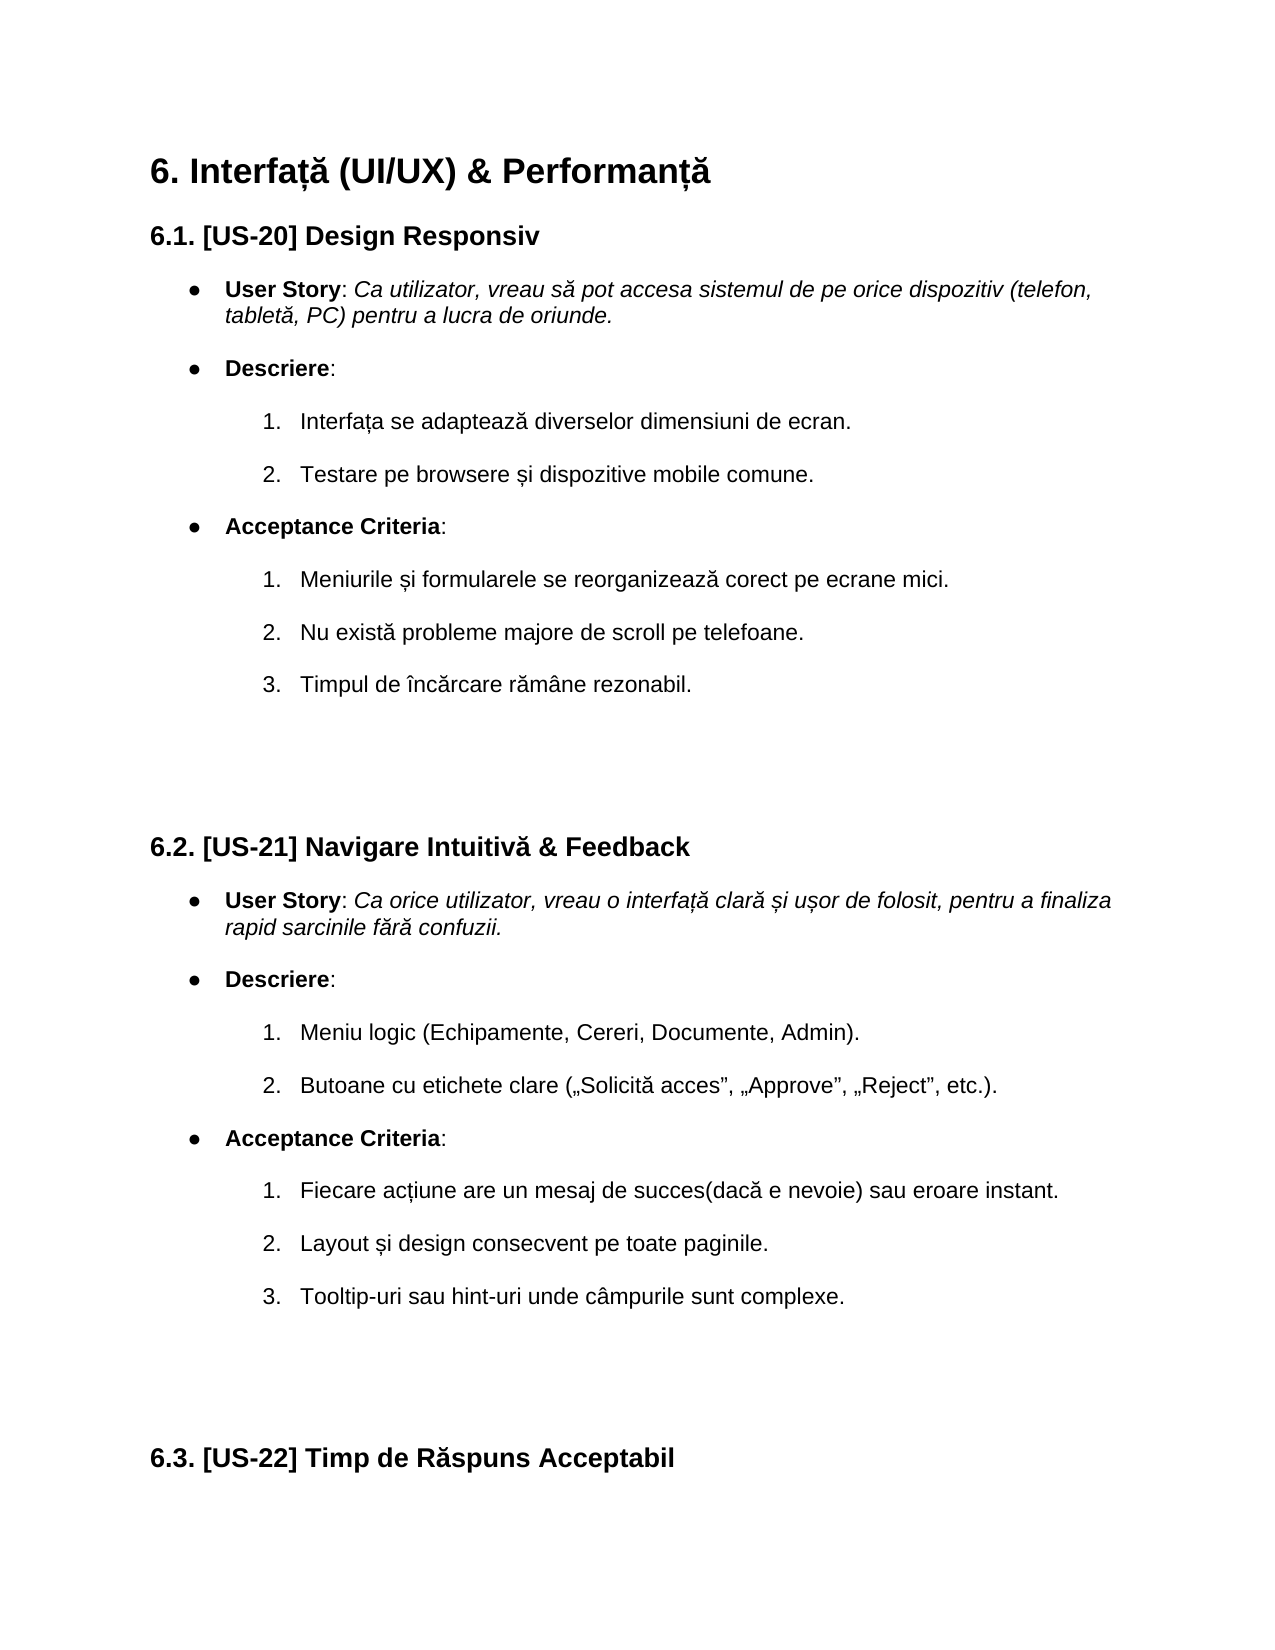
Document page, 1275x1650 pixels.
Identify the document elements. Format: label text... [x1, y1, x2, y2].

list Layout și design consecvent pe toate paginile. [262, 1230, 1125, 1283]
list Descriere: [187, 966, 1125, 1019]
list Tooltip-uri sau hint-uri unde câmpurile sunt complexe. [262, 1283, 1125, 1335]
list Fiecare acțiune are un mesaj de succes(dacă e nevoie) sau eroare instant. [262, 1177, 1125, 1230]
list Acceptance Criteria: [187, 513, 1125, 566]
subtitle 6.2. [US-21] Navigare Intuitivă & Feedback [150, 831, 1125, 862]
list User Story: Ca orice utilizator, vreau o interfață clară și ușor de folosit, pentru a finaliza rapid sarcinile fără confuzii. [187, 887, 1125, 966]
list Meniu logic (Echipamente, Cereri, Documente, Admin). [262, 1019, 1125, 1072]
list Meniurile și formularele se reorganizează corect pe ecrane mici. [262, 566, 1125, 619]
list Descriere: [187, 355, 1125, 408]
list Interfața se adaptează diverselor dimensiuni de ecran. [262, 408, 1125, 461]
list Nu există probleme majore de scroll pe telefoane. [262, 619, 1125, 671]
list User Story: Ca utilizator, vreau să pot accesa sistemul de pe orice dispozitiv (telefon, tabletă, PC) pentru a lucra de oriunde. [187, 276, 1125, 355]
subtitle 6.1. [US-20] Design Responsiv [150, 220, 1125, 251]
list Timpul de încărcare rămâne rezonabil. [262, 671, 1125, 724]
list Acceptance Criteria: [187, 1124, 1125, 1177]
subtitle 6.3. [US-22] Timp de Răspuns Acceptabil [150, 1442, 1125, 1473]
subtitle 6. Interfață (UI/UX) & Performanță [150, 150, 1125, 191]
list Testare pe browsere și dispozitive mobile comune. [262, 461, 1125, 513]
list Butoane cu etichete clare („Solicită acces”, „Approve”, „Reject”, etc.). [262, 1072, 1125, 1124]
